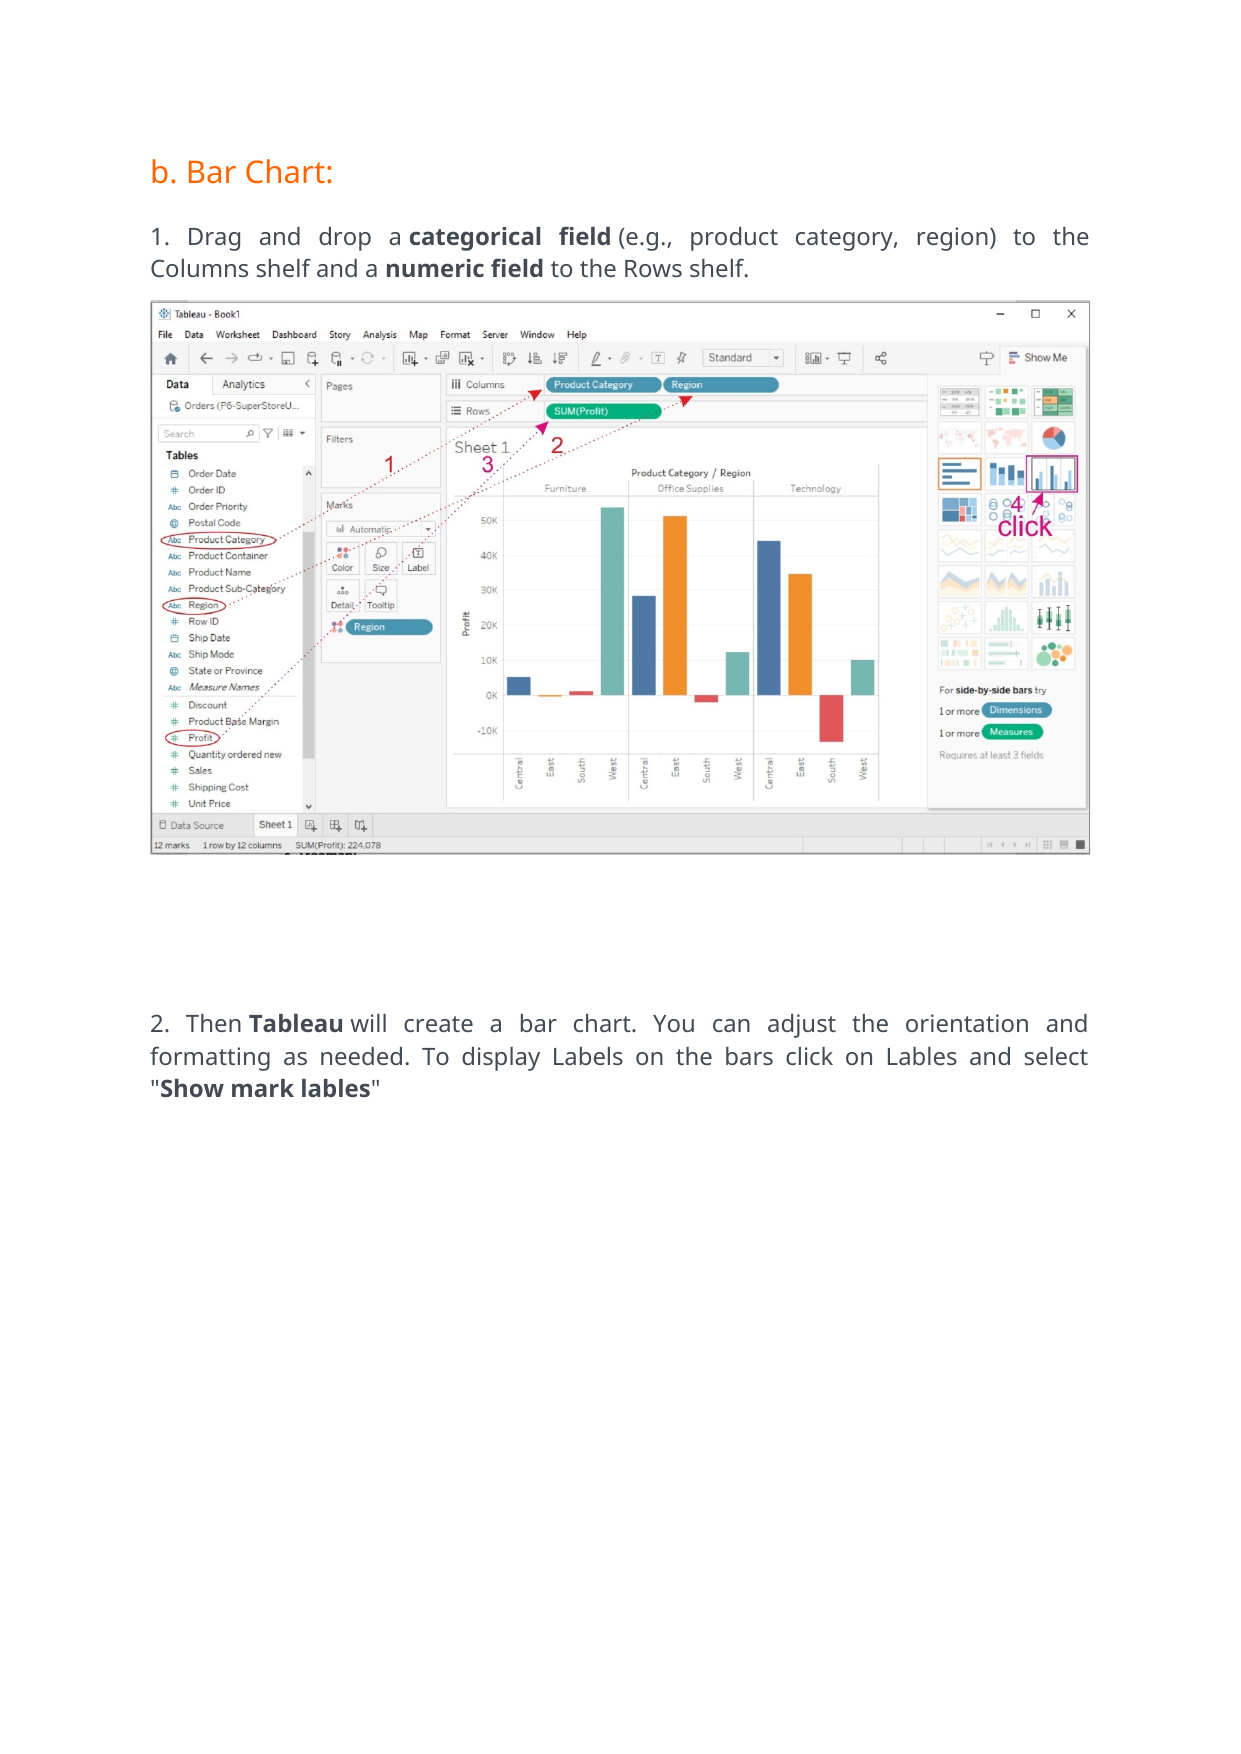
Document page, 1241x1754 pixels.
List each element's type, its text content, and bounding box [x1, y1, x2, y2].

picture [150, 300, 1091, 855]
text 2. Then Tableau will create a bar chart. You can adjust the orientation and formatting as needed. To display Labels on the bars click on Lables and select "Show mark lables" [150, 1007, 1090, 1104]
subtitle b. Bar Chart: [150, 150, 1090, 193]
text 1. Drag and drop a categorical field (e.g., product category, region) to the Columns shelf and a numeric field to the Rows shelf. [150, 219, 1090, 284]
